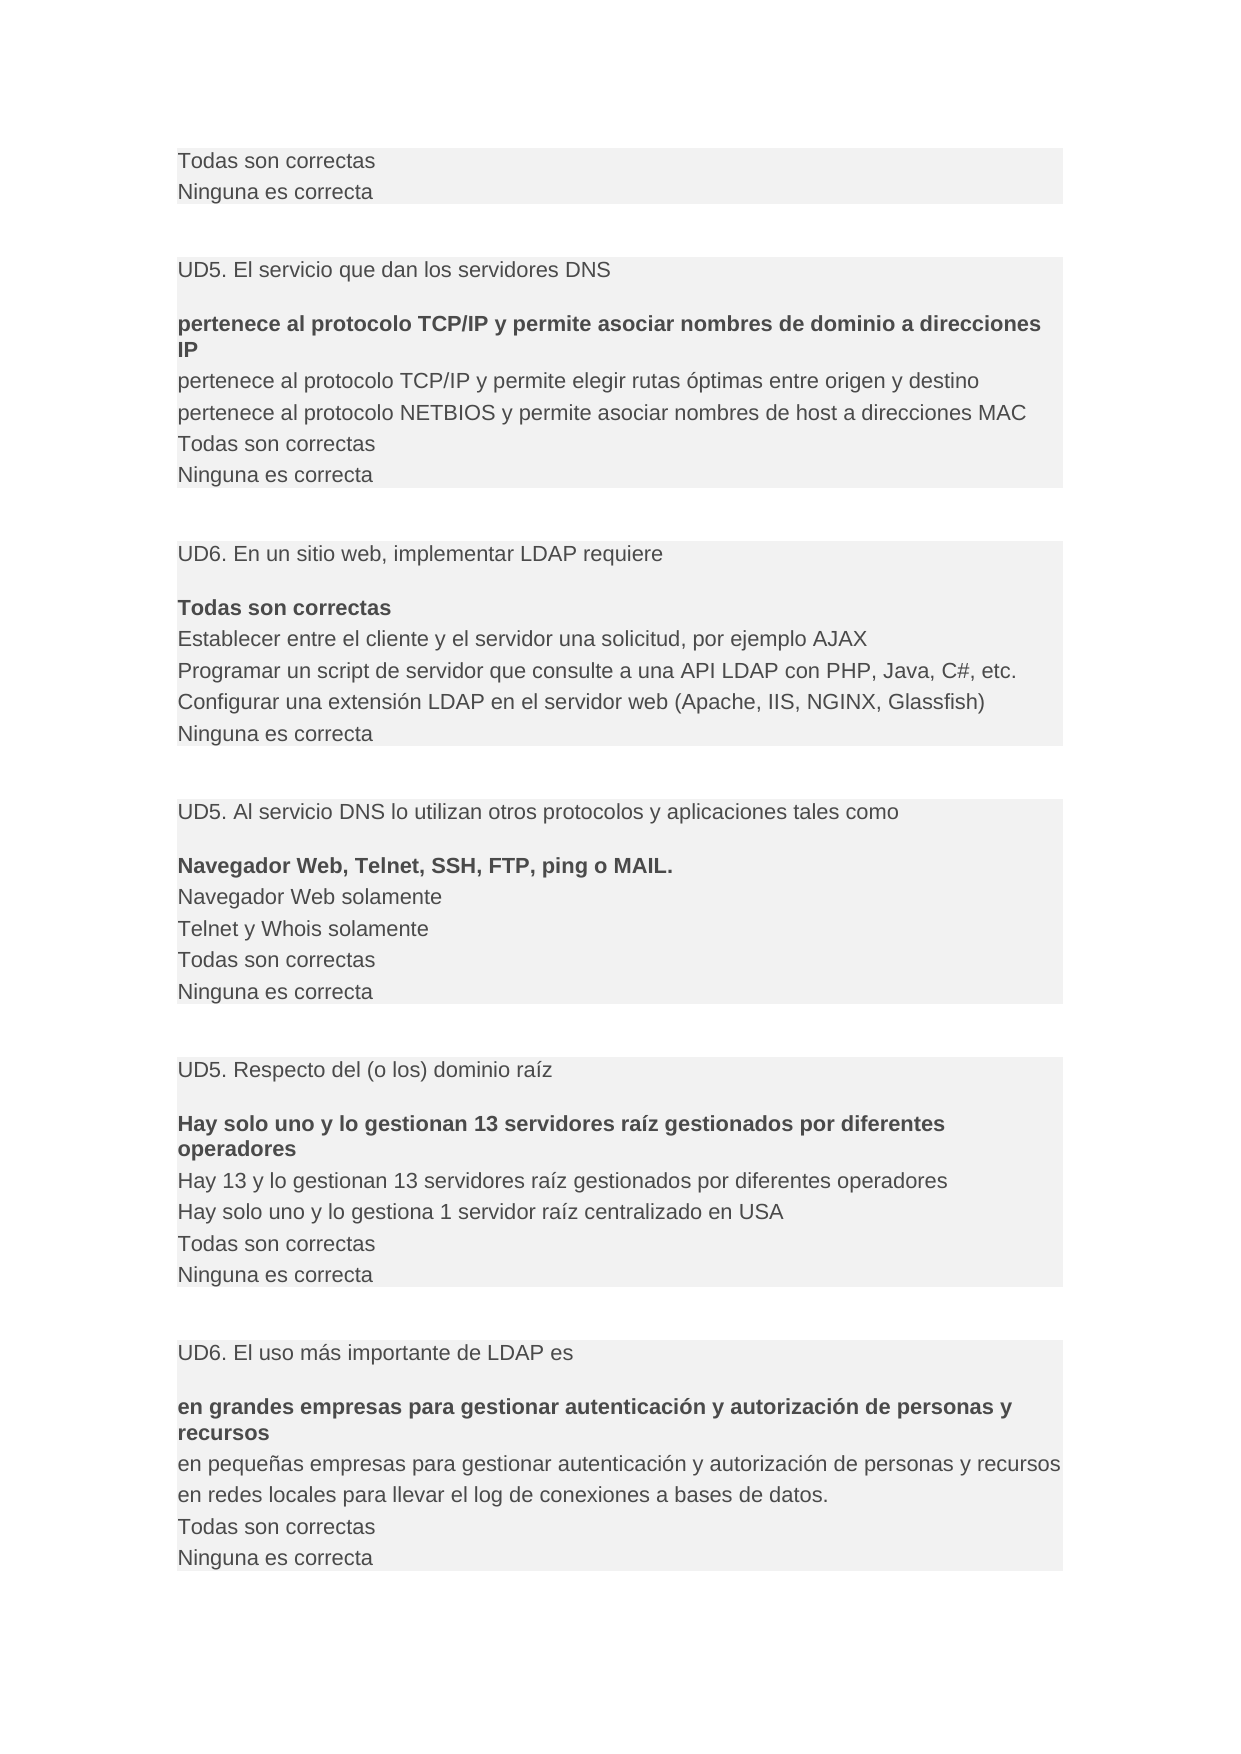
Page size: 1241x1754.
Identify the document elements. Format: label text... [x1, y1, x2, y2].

text UD6. El uso más importante de LDAP es [177, 1340, 1063, 1366]
text Todas son correctas [177, 947, 1063, 972]
text pertenece al protocolo NETBIOS y permite asociar nombres de host a direcciones MAC [177, 399, 1063, 425]
text Ninguna es correcta [177, 462, 1063, 488]
text Todas son correctas [177, 1231, 1063, 1256]
text Todas son correctas [177, 148, 1063, 173]
text Hay solo uno y lo gestionan 13 servidores raíz gestionados por diferentes operadores [177, 1111, 1063, 1161]
text en pequeñas empresas para gestionar autenticación y autorización de personas y recursos [177, 1451, 1063, 1476]
text Todas son correctas [177, 1514, 1063, 1539]
text Ninguna es correcta [177, 979, 1063, 1004]
text Telnet y Whois solamente [177, 916, 1063, 941]
text UD5. El servicio que dan los servidores DNS [177, 257, 1063, 283]
text Navegador Web solamente [177, 884, 1063, 909]
text Configurar una extensión LDAP en el servidor web (Apache, IIS, NGINX, Glassfish) [177, 689, 1063, 714]
text Navegador Web, Telnet, SSH, FTP, ping o MAIL. [177, 853, 1063, 878]
text Ninguna es correcta [177, 721, 1063, 746]
text Todas son correctas [177, 595, 1063, 620]
text UD5. Al servicio DNS lo utilizan otros protocolos y aplicaciones tales como [177, 799, 1063, 824]
text Ninguna es correcta [177, 1545, 1063, 1571]
text UD5. Respecto del (o los) dominio raíz [177, 1057, 1063, 1082]
text en grandes empresas para gestionar autenticación y autorización de personas y recursos [177, 1394, 1063, 1445]
text pertenece al protocolo TCP/IP y permite asociar nombres de dominio a direcciones IP [177, 311, 1063, 362]
text Hay 13 y lo gestionan 13 servidores raíz gestionados por diferentes operadores [177, 1168, 1063, 1193]
text en redes locales para llevar el log de conexiones a bases de datos. [177, 1482, 1063, 1508]
text Hay solo uno y lo gestiona 1 servidor raíz centralizado en USA [177, 1199, 1063, 1224]
text Todas son correctas [177, 431, 1063, 456]
text pertenece al protocolo TCP/IP y permite elegir rutas óptimas entre origen y destino [177, 368, 1063, 393]
text UD6. En un sitio web, implementar LDAP requiere [177, 541, 1063, 566]
text Ninguna es correcta [177, 1262, 1063, 1287]
text Programar un script de servidor que consulte a una API LDAP con PHP, Java, C#, etc. [177, 658, 1063, 683]
text Establecer entre el cliente y el servidor una solicitud, por ejemplo AJAX [177, 626, 1063, 651]
text Ninguna es correcta [177, 179, 1063, 204]
